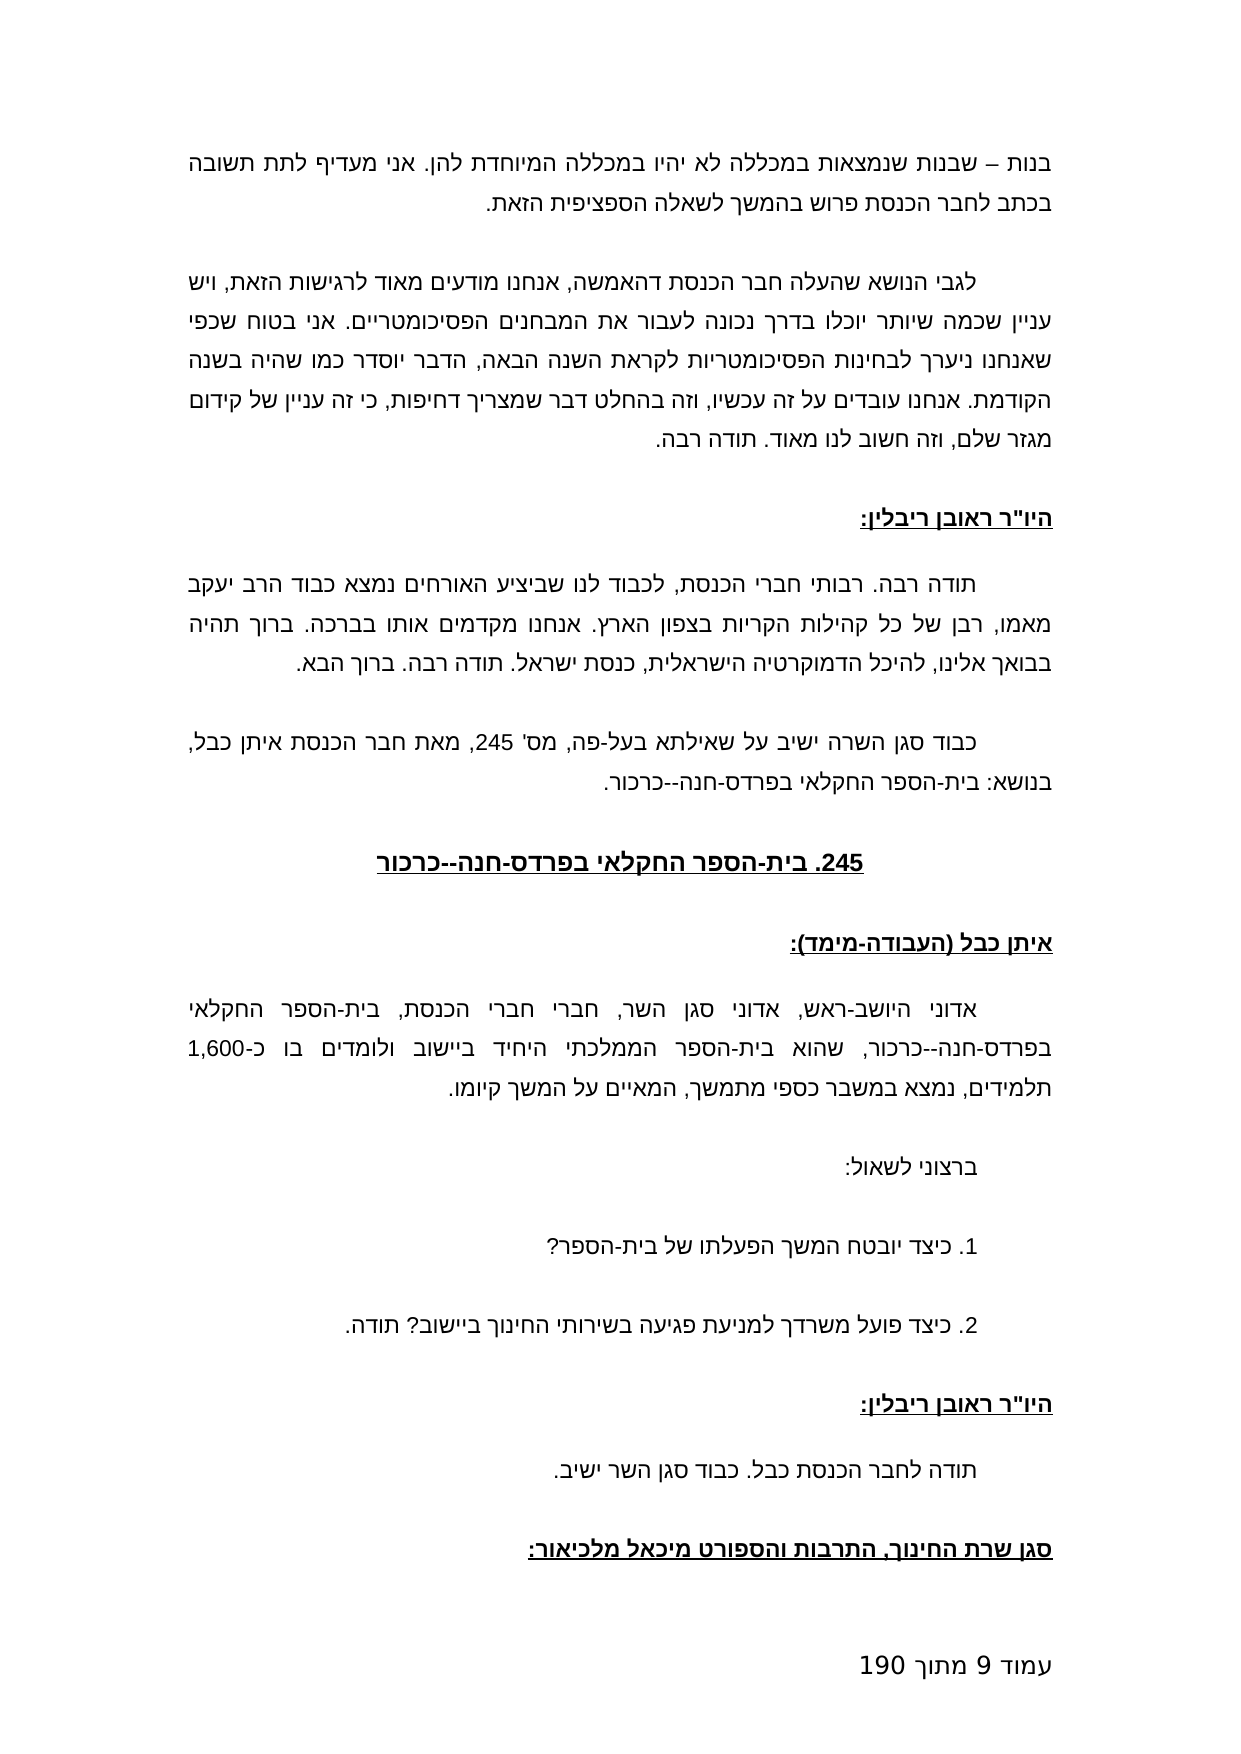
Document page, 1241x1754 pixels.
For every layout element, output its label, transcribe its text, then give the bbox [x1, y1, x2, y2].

text לגבי הנושא שהעלה חבר הכנסת דהאמשה, אנחנו מודעים מאוד לרגישות הזאת, ויש עניין שכמה שיותר יוכלו בדרך נכונה לעבור את המבחנים הפסיכומטריים. אני בטוח שכפי שאנחנו ניערך לבחינות הפסיכומטריות לקראת השנה הבאה, הדבר יוסדר כמו שהיה בשנה הקודמת. אנחנו עובדים על זה עכשיו, וזה בהחלט דבר שמצריך דחיפות, כי זה עניין של קידום מגזר שלם, וזה חשוב לנו מאוד. תודה רבה. [187, 268, 1053, 453]
text 2. כיצד פועל משרדך למניעת פגיעה בשירותי החינוך ביישוב? תודה. [187, 1312, 1053, 1338]
text תודה רבה. רבותי חברי הכנסת, לכבוד לנו שביציע האורחים נמצא כבוד הרב יעקב מאמו, רבן של כל קהילות הקריות בצפון הארץ. אנחנו מקדמים אותו בברכה. ברוך תהיה בבואך אלינו, להיכל הדמוקרטיה הישראלית, כנסת ישראל. תודה רבה. ברוך הבא. [187, 571, 1053, 676]
text ברצוני לשאול: [187, 1154, 1053, 1180]
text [187, 150, 1053, 216]
text 1. כיצד יובטח המשך הפעלתו של בית-הספר? [187, 1233, 1053, 1259]
text סגן שרת החינוך, התרבות והספורט מיכאל מלכיאור: [187, 1536, 1053, 1562]
text היו"ר ראובן ריבלין: [187, 1391, 1053, 1417]
text תודה לחבר הכנסת כבל. כבוד סגן השר ישיב. [187, 1457, 1053, 1483]
text כבוד סגן השרה ישיב על שאילתא בעל-פה, מס' 245, מאת חבר הכנסת איתן כבל, בנושא: בית-הספר החקלאי בפרדס-חנה--כרכור. [187, 729, 1053, 795]
text אדוני היושב-ראש, אדוני סגן השר, חברי חברי הכנסת, בית-הספר החקלאי בפרדס-חנה--כרכור, שהוא בית-הספר הממלכתי היחיד ביישוב ולומדים בו כ-1,600 תלמידים, נמצא במשבר כספי מתמשך, המאיים על המשך קיומו. [187, 996, 1053, 1101]
text איתן כבל (העבודה-מימד): [187, 930, 1053, 956]
text היו"ר ראובן ריבלין: [187, 505, 1053, 532]
text 245. בית-הספר החקלאי בפרדס-חנה--כרכור [187, 847, 1053, 876]
